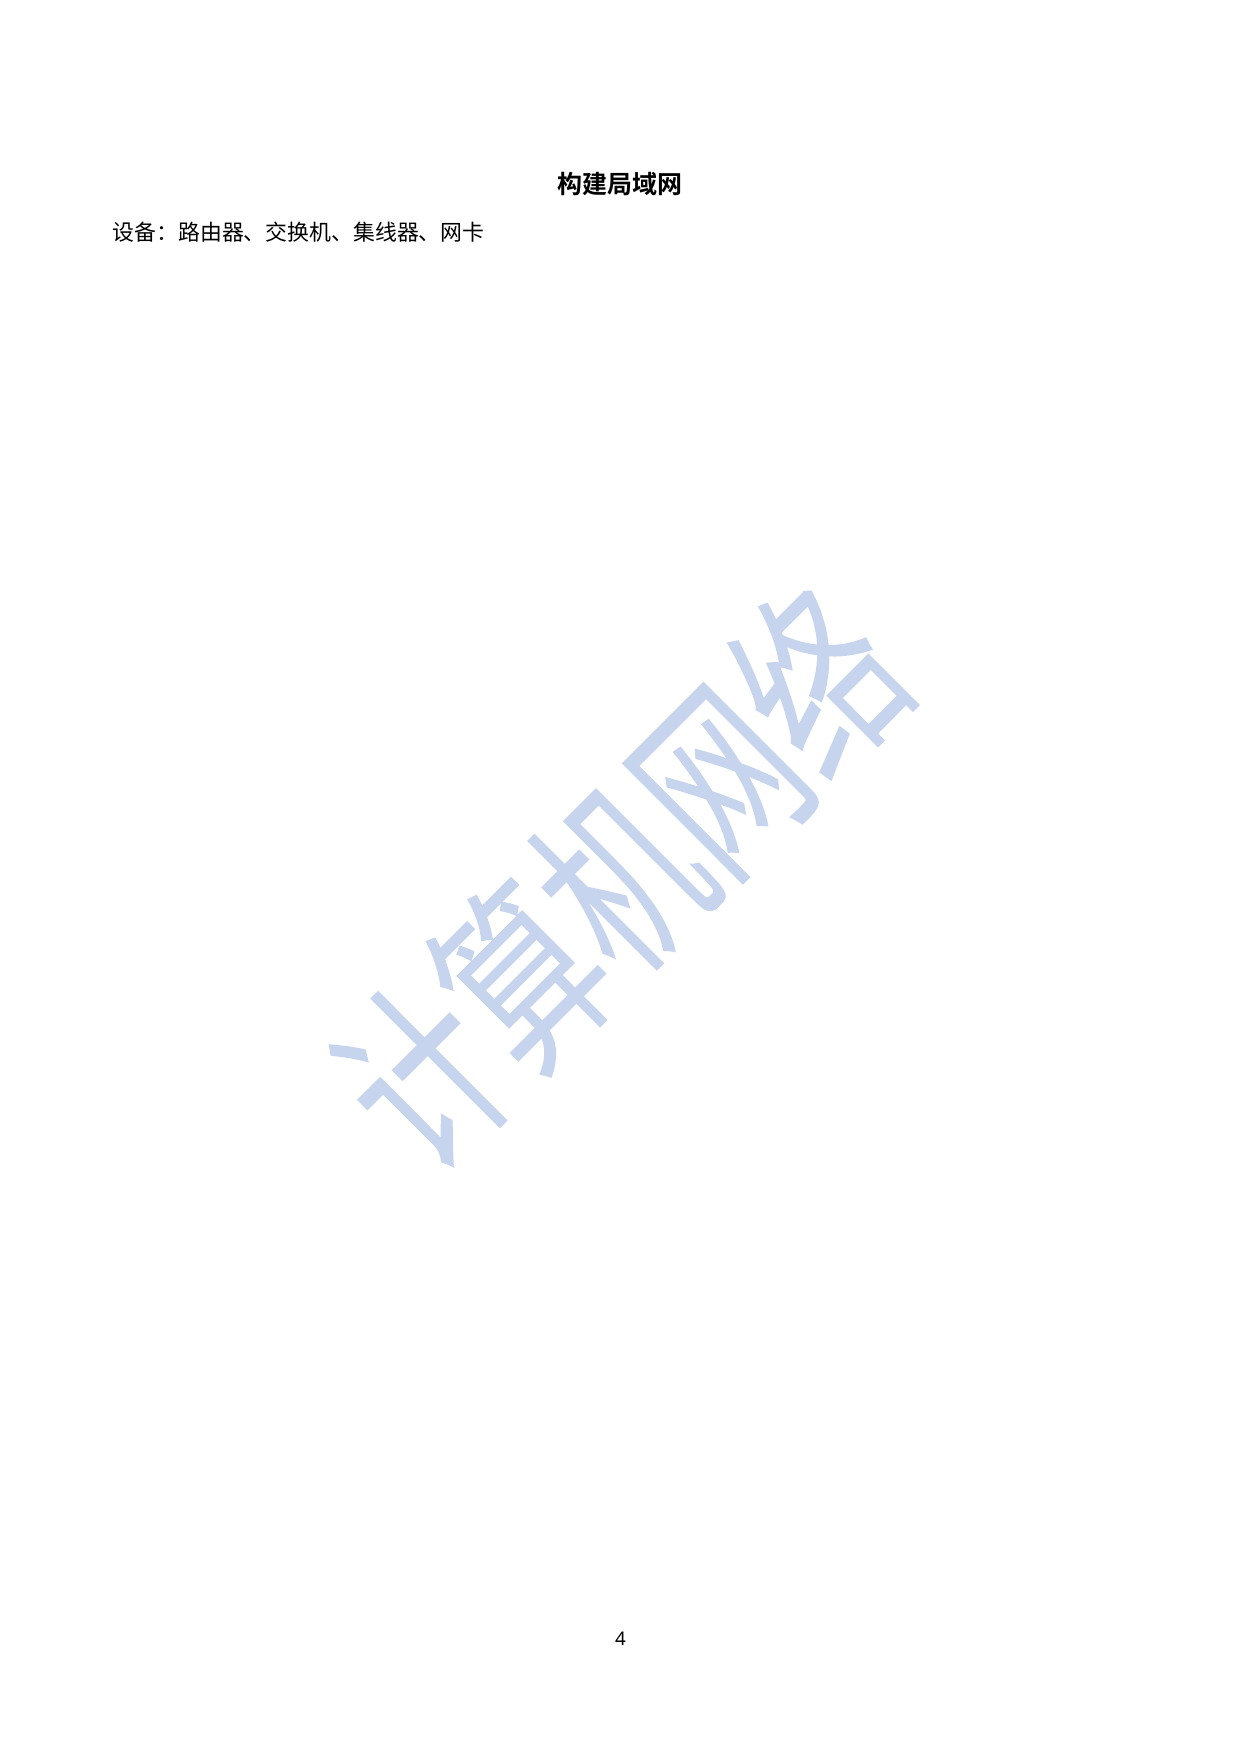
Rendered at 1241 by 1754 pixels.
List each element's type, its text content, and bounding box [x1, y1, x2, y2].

text 设备：路由器、交换机、集线器、网卡 [112, 215, 1128, 247]
subtitle 构建局域网 [112, 150, 1128, 215]
